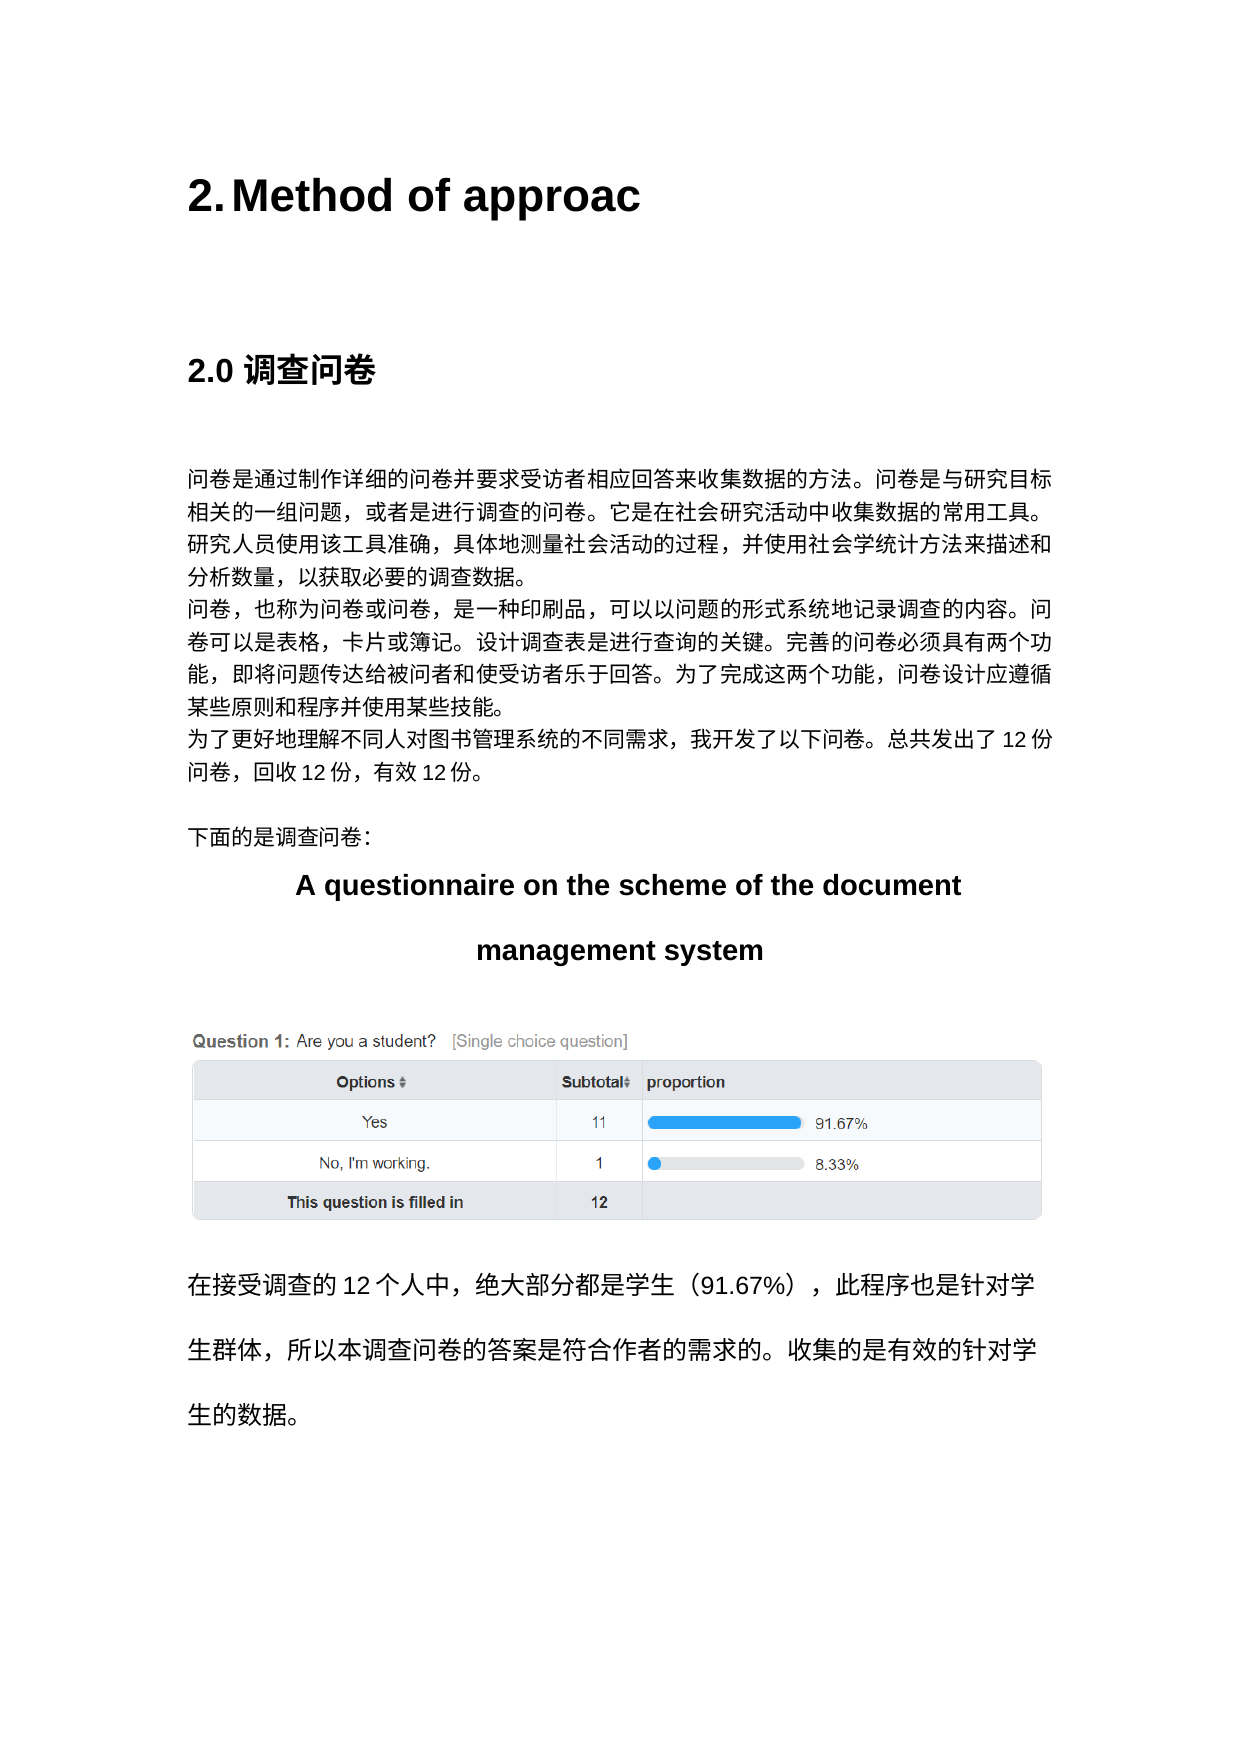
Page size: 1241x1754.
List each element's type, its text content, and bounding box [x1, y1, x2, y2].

text 下面的是调查问卷： [187, 819, 1053, 852]
text A questionnaire on the scheme of the document management system [187, 852, 1053, 982]
text 在接受调查的12个人中，绝大部分都是学生（91.67%），此程序也是针对学生群体，所以本调查问卷的答案是符合作者的需求的。收集的是有效的针对学生的数据。 [187, 1251, 1053, 1446]
picture [187, 1023, 1052, 1225]
text 问卷是通过制作详细的问卷并要求受访者相应回答来收集数据的方法。问卷是与研究目标相关的一组问题，或者是进行调查的问卷。它是在社会研究活动中收集数据的常用工具。研究人员使用该工具准确，具体地测量社会活动的过程，并使用社会学统计方法来描述和分析数量，以获取必要的调查数据。 [187, 462, 1053, 592]
text 为了更好地理解不同人对图书管理系统的不同需求，我开发了以下问卷。总共发出了12份问卷，回收12份，有效12份。 [187, 722, 1053, 787]
subtitle 2.0 调查问卷 [187, 335, 1053, 400]
text 问卷，也称为问卷或问卷，是一种印刷品，可以以问题的形式系统地记录调查的内容。问卷可以是表格，卡片或簿记。设计调查表是进行查询的关键。完善的问卷必须具有两个功能，即将问题传达给被问者和使受访者乐于回答。为了完成这两个功能，问卷设计应遵循某些原则和程序并使用某些技能。 [187, 592, 1053, 722]
subtitle Method of approac [187, 162, 1053, 227]
